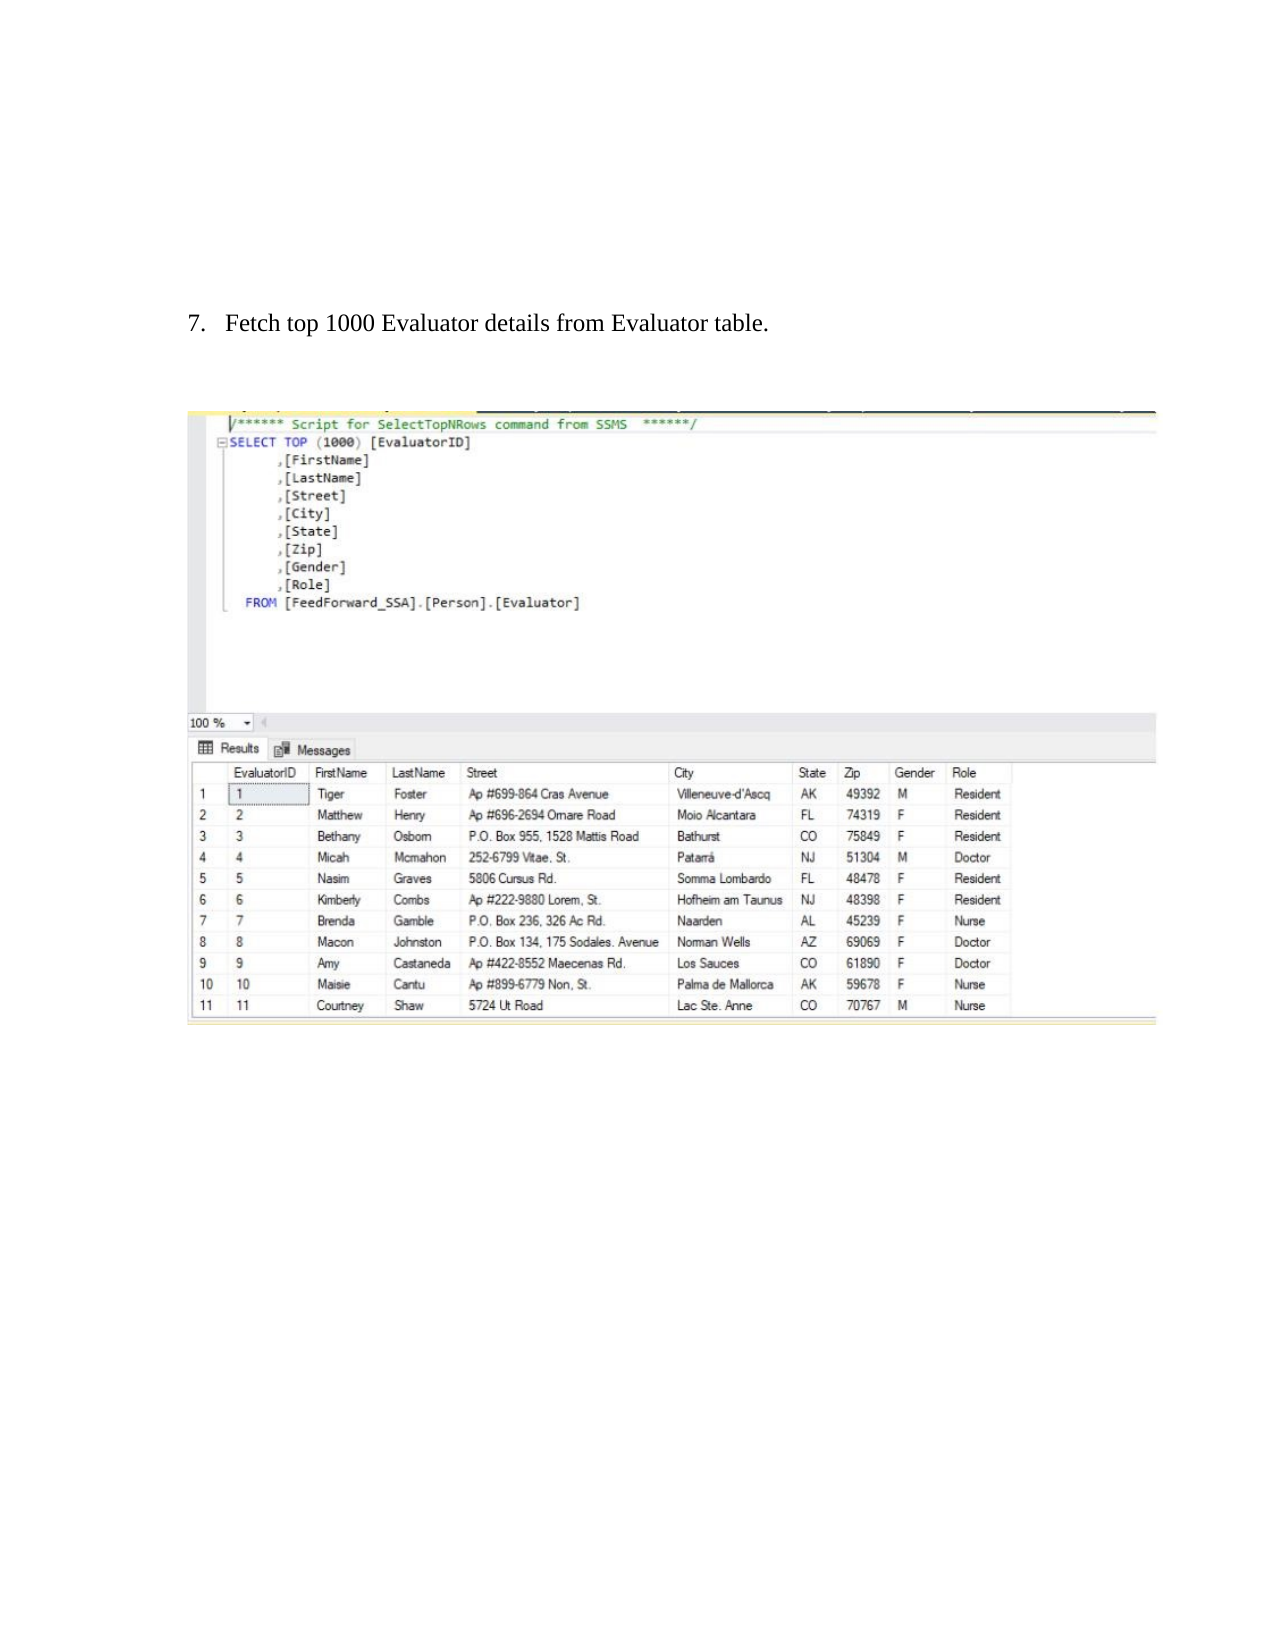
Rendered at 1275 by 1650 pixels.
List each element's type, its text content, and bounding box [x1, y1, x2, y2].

list Fetch top 1000 Evaluator details from Evaluator table. [187, 308, 1115, 336]
picture [187, 411, 1163, 1025]
